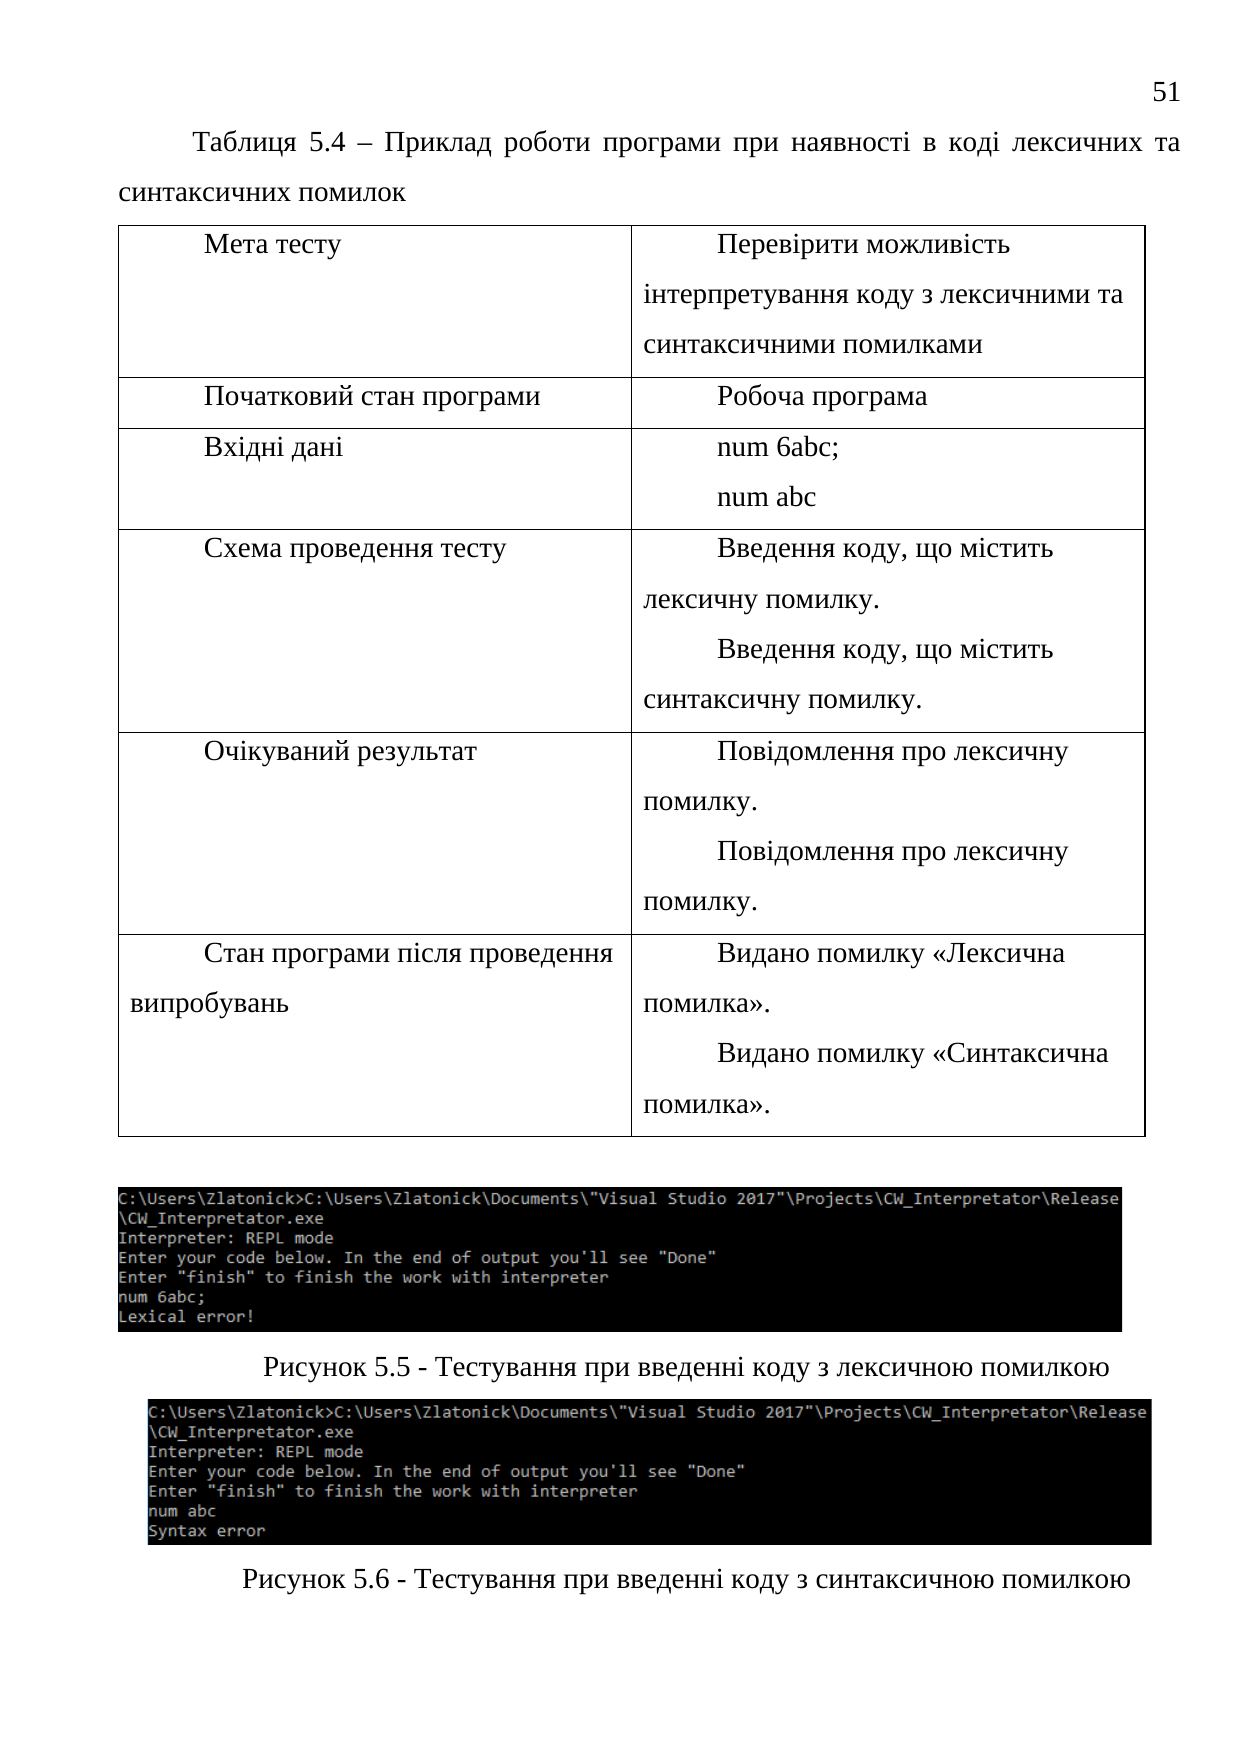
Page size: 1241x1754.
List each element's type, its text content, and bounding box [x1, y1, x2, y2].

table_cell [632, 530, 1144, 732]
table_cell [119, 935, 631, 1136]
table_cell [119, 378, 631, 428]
picture [147, 1399, 1152, 1545]
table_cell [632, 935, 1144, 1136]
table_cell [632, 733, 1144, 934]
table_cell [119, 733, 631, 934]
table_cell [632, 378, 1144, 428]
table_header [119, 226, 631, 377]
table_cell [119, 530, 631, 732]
picture [118, 1187, 1123, 1332]
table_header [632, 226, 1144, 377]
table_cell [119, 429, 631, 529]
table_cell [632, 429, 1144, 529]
